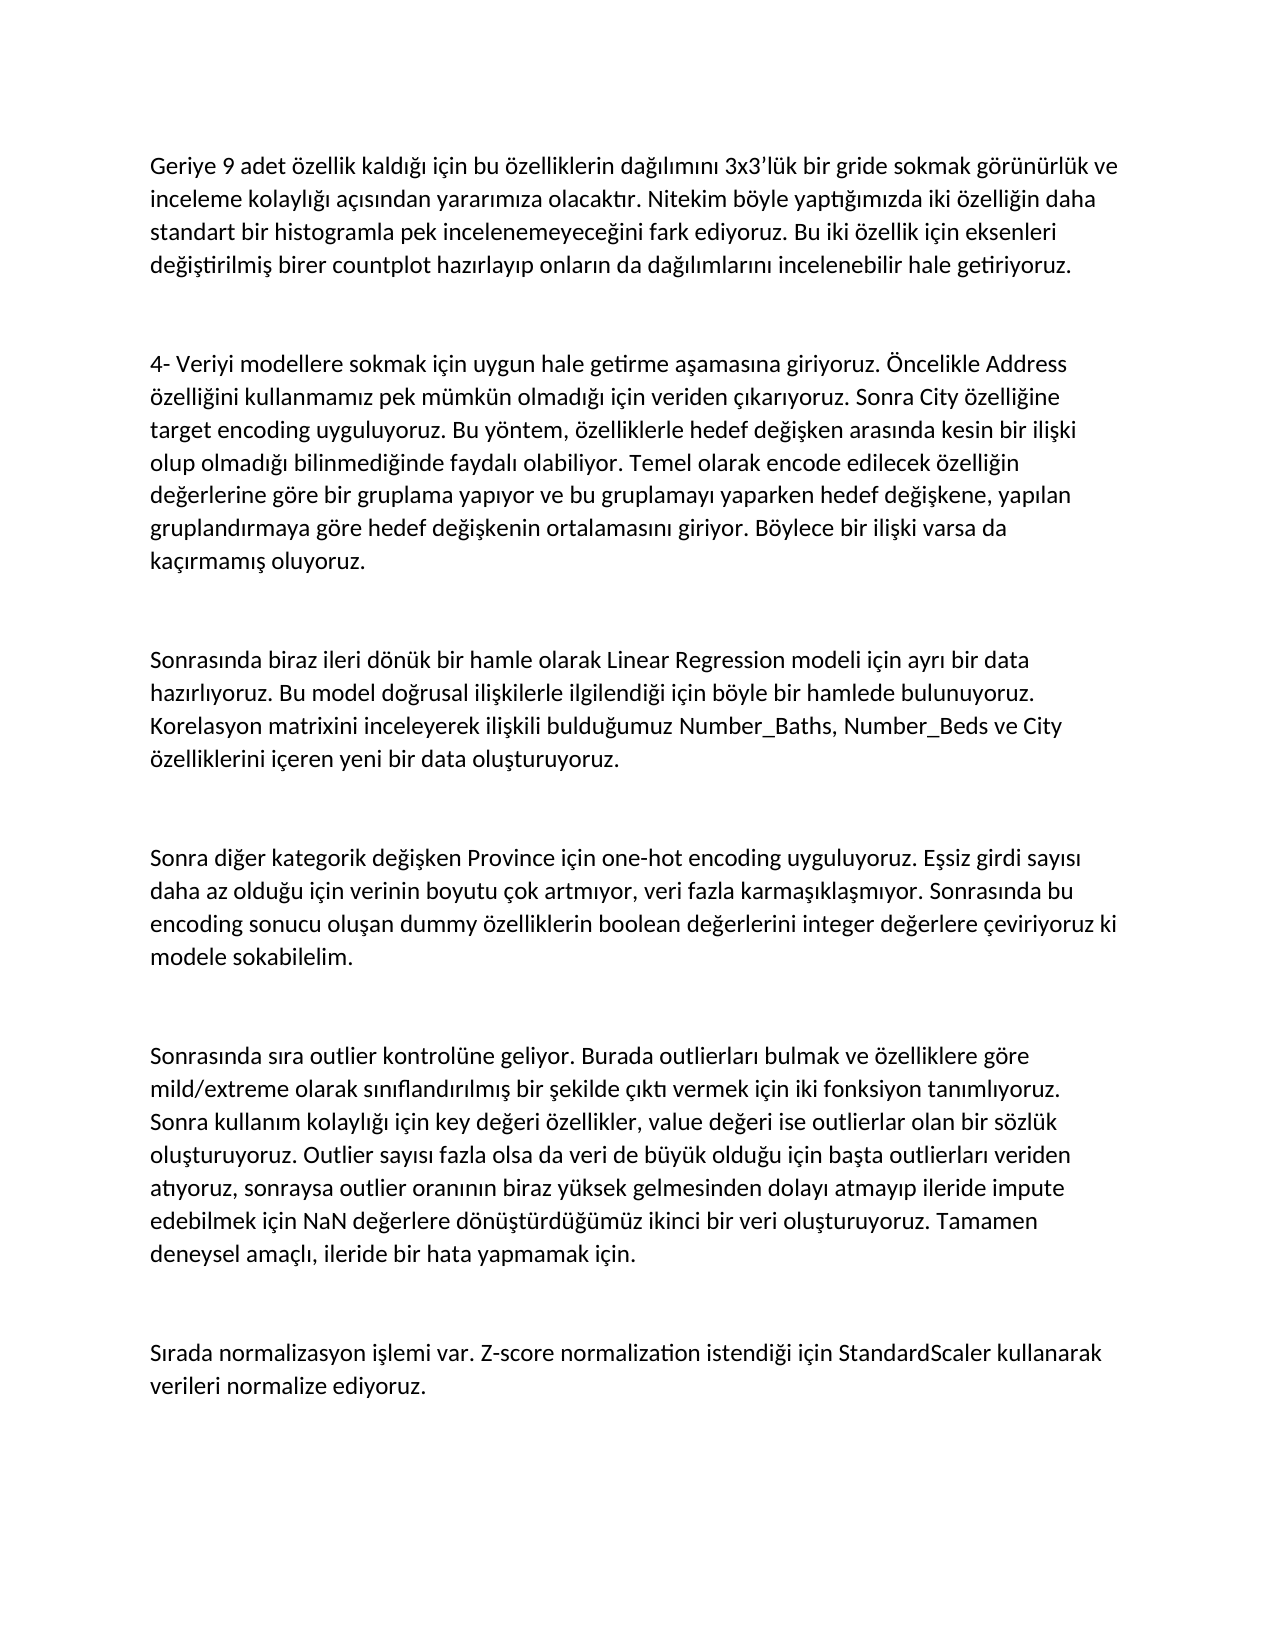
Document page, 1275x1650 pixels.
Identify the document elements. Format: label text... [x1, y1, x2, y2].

text Sonrasında biraz ileri dönük bir hamle olarak Linear Regression modeli için ayrı bir data hazırlıyoruz. Bu model doğrusal ilişkilerle ilgilendiği için böyle bir hamlede bulunuyoruz. Korelasyon matrixini inceleyerek ilişkili bulduğumuz Number_Baths, Number_Beds ve City özelliklerini içeren yeni bir data oluşturuyoruz. [150, 644, 1125, 774]
text 4- Veriyi modellere sokmak için uygun hale getirme aşamasına giriyoruz. Öncelikle Address özelliğini kullanmamız pek mümkün olmadığı için veriden çıkarıyoruz. Sonra City özelliğine target encoding uyguluyoruz. Bu yöntem, özelliklerle hedef değişken arasında kesin bir ilişki olup olmadığı bilinmediğinde faydalı olabiliyor. Temel olarak encode edilecek özelliğin değerlerine göre bir gruplama yapıyor ve bu gruplamayı yaparken hedef değişkene, yapılan gruplandırmaya göre hedef değişkenin ortalamasını giriyor. Böylece bir ilişki varsa da kaçırmamış oluyoruz. [150, 348, 1125, 576]
text Sonrasında sıra outlier kontrolüne geliyor. Burada outlierları bulmak ve özelliklere göre mild/extreme olarak sınıflandırılmış bir şekilde çıktı vermek için iki fonksiyon tanımlıyoruz. Sonra kullanım kolaylığı için key değeri özellikler, value değeri ise outlierlar olan bir sözlük oluşturuyoruz. Outlier sayısı fazla olsa da veri de büyük olduğu için başta outlierları veriden atıyoruz, sonraysa outlier oranının biraz yüksek gelmesinden dolayı atmayıp ileride impute edebilmek için NaN değerlere dönüştürdüğümüz ikinci bir veri oluşturuyoruz. Tamamen deneysel amaçlı, ileride bir hata yapmamak için. [150, 1040, 1125, 1268]
text Sonra diğer kategorik değişken Province için one-hot encoding uyguluyoruz. Eşsiz girdi sayısı daha az olduğu için verinin boyutu çok artmıyor, veri fazla karmaşıklaşmıyor. Sonrasında bu encoding sonucu oluşan dummy özelliklerin boolean değerlerini integer değerlere çeviriyoruz ki modele sokabilelim. [150, 842, 1125, 972]
text Sırada normalizasyon işlemi var. Z-score normalization istendiği için StandardScaler kullanarak verileri normalize ediyoruz. [150, 1337, 1125, 1401]
text Geriye 9 adet özellik kaldığı için bu özelliklerin dağılımını 3x3’lük bir gride sokmak görünürlük ve inceleme kolaylığı açısından yararımıza olacaktır. Nitekim böyle yaptığımızda iki özelliğin daha standart bir histogramla pek incelenemeyeceğini fark ediyoruz. Bu iki özellik için eksenleri değiştirilmiş birer countplot hazırlayıp onların da dağılımlarını incelenebilir hale getiriyoruz. [150, 150, 1125, 279]
